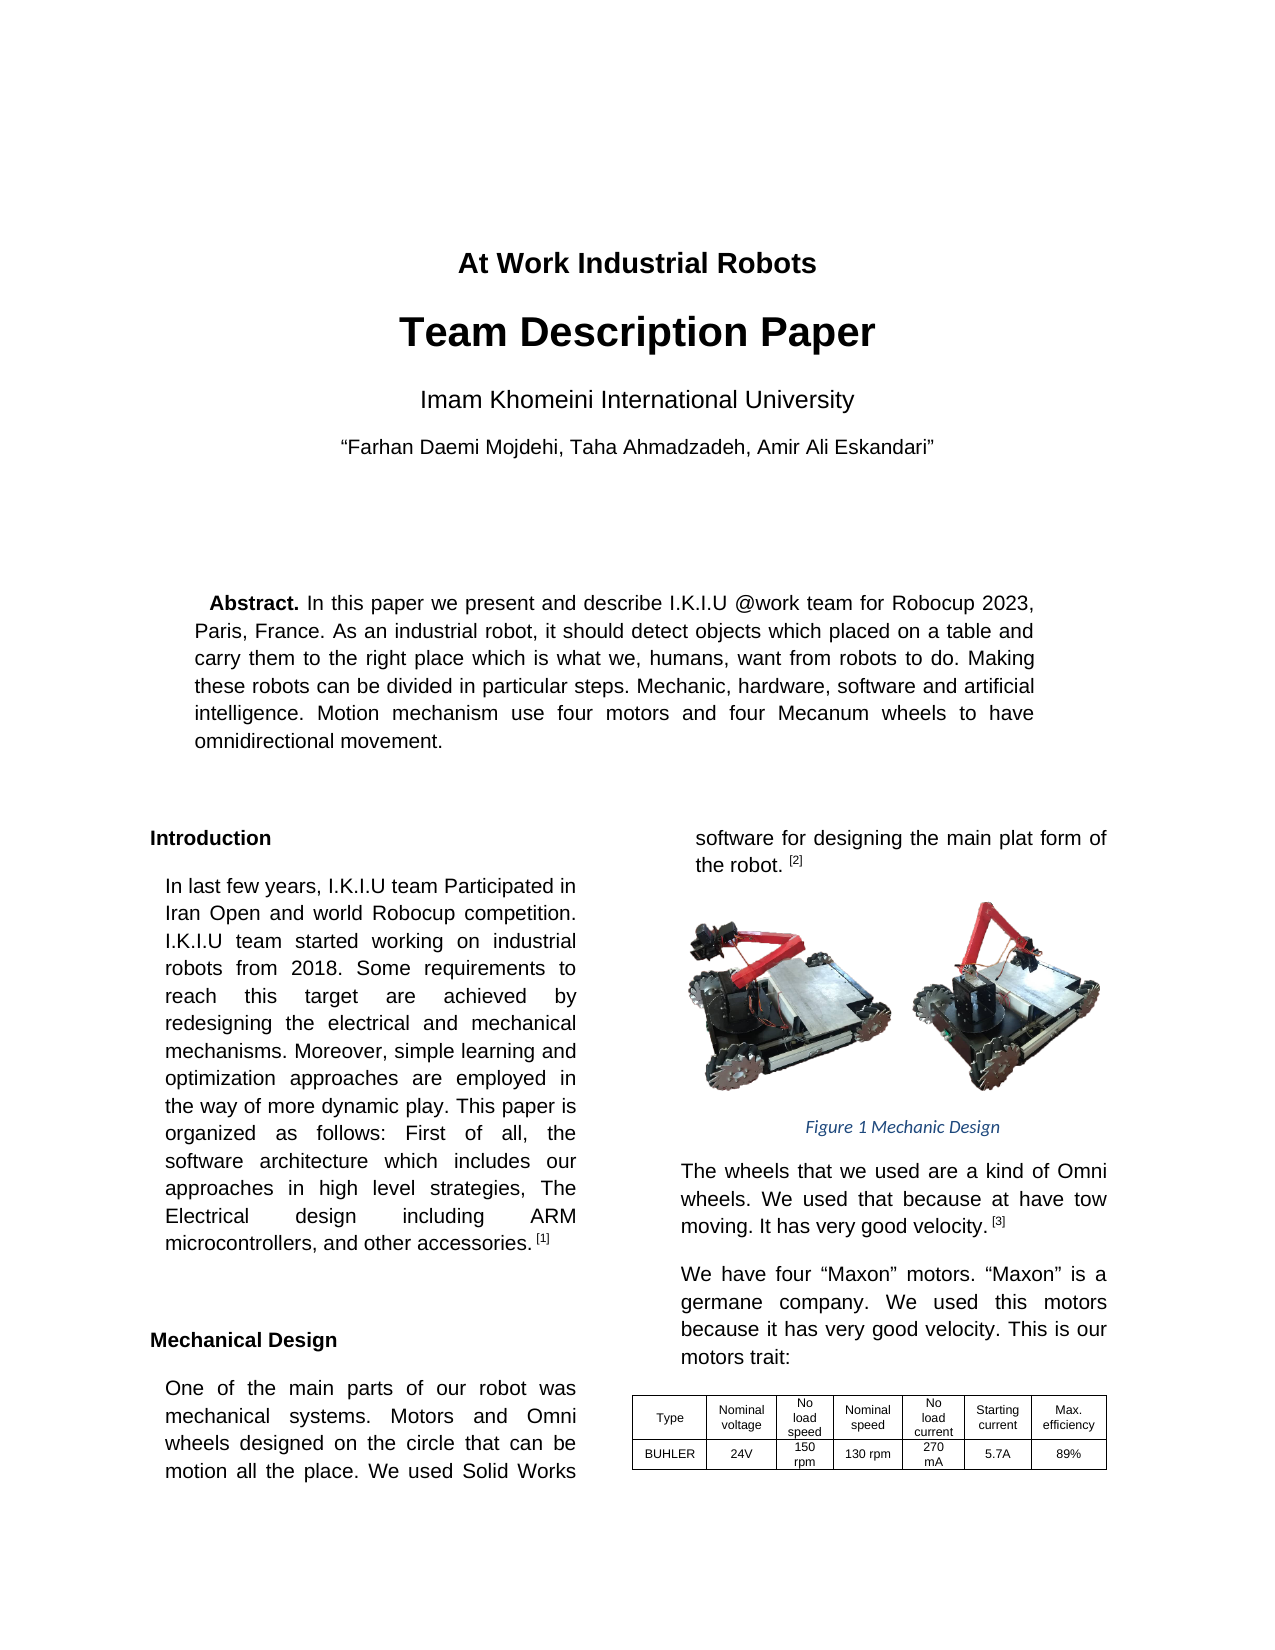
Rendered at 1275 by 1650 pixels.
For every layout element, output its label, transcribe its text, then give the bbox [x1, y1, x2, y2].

text Mechanical Design [150, 1328, 577, 1352]
text We have four “Maxon” motors. “Maxon” is a germane company. We used this motors because it has very good velocity. This is our motors trait: [681, 1262, 1107, 1369]
table_header Nominal voltage [707, 1396, 776, 1439]
text The wheels that we used are a kind of Omni wheels. We used that because at have tow moving. It has very good velocity. [3] [681, 1159, 1107, 1238]
text At Work Industrial Robots [150, 246, 1125, 279]
text Introduction [150, 825, 577, 849]
text “Farhan Daemi Mojdehi, Taha Ahmadzadeh, Amir Ali Eskandari” [150, 435, 1125, 459]
table_header No load speed [777, 1396, 833, 1439]
text Abstract. In this paper we present and describe I.K.I.U @work team for Robocup 2023, Paris, France. As an industrial robot, it should detect objects which placed on a table and carry them to the right place which is what we, humans, want from robots to do. Making these robots can be divided in particular steps. Mechanic, hardware, software and artificial intelligence. Motion mechanism use four motors and four Mecanum wheels to have omnidirectional movement. [194, 591, 1036, 753]
table_header Type [633, 1396, 706, 1439]
picture [688, 921, 892, 1091]
picture [912, 901, 1100, 1091]
text One of the main parts of our robot was mechanical systems. Motors and Omni wheels designed on the circle that can be motion all the place. We used Solid Works software for designing the main plat form of the robot. [2] [695, 825, 1107, 877]
table_header Nominal speed [834, 1396, 902, 1439]
table_cell 150 rpm [777, 1440, 833, 1469]
table_cell BUHLER [633, 1440, 706, 1469]
table_cell 89% [1032, 1440, 1106, 1469]
table_header Starting current [965, 1396, 1031, 1439]
text Imam Khomeini International University [150, 385, 1125, 414]
text In last few years, I.K.I.U team Participated in Iran Open and world Robocup competition. I.K.I.U team started working on industrial robots from 2018. Some requirements to reach this target are achieved by redesigning the electrical and mechanical mechanisms. Moreover, simple learning and optimization approaches are employed in the way of more dynamic play. This paper is organized as follows: First of all, the software architecture which includes our approaches in high level strategies, The Electrical design including ARM microcontrollers, and other accessories. [1] [165, 874, 577, 1255]
table_cell 130 rpm [834, 1440, 902, 1469]
table_header Max. efficiency [1032, 1396, 1106, 1439]
table_cell 24V [707, 1440, 776, 1469]
table_cell 5.7A [965, 1440, 1031, 1469]
text One of the main parts of our robot was mechanical systems. Motors and Omni wheels designed on the circle that can be motion all the place. We used Solid Works software for designing the main plat form of the robot. [2] [165, 1376, 577, 1483]
table_header No load current [903, 1396, 964, 1439]
text Team Description Paper [150, 307, 1125, 355]
table_cell 270 mA [903, 1440, 964, 1469]
